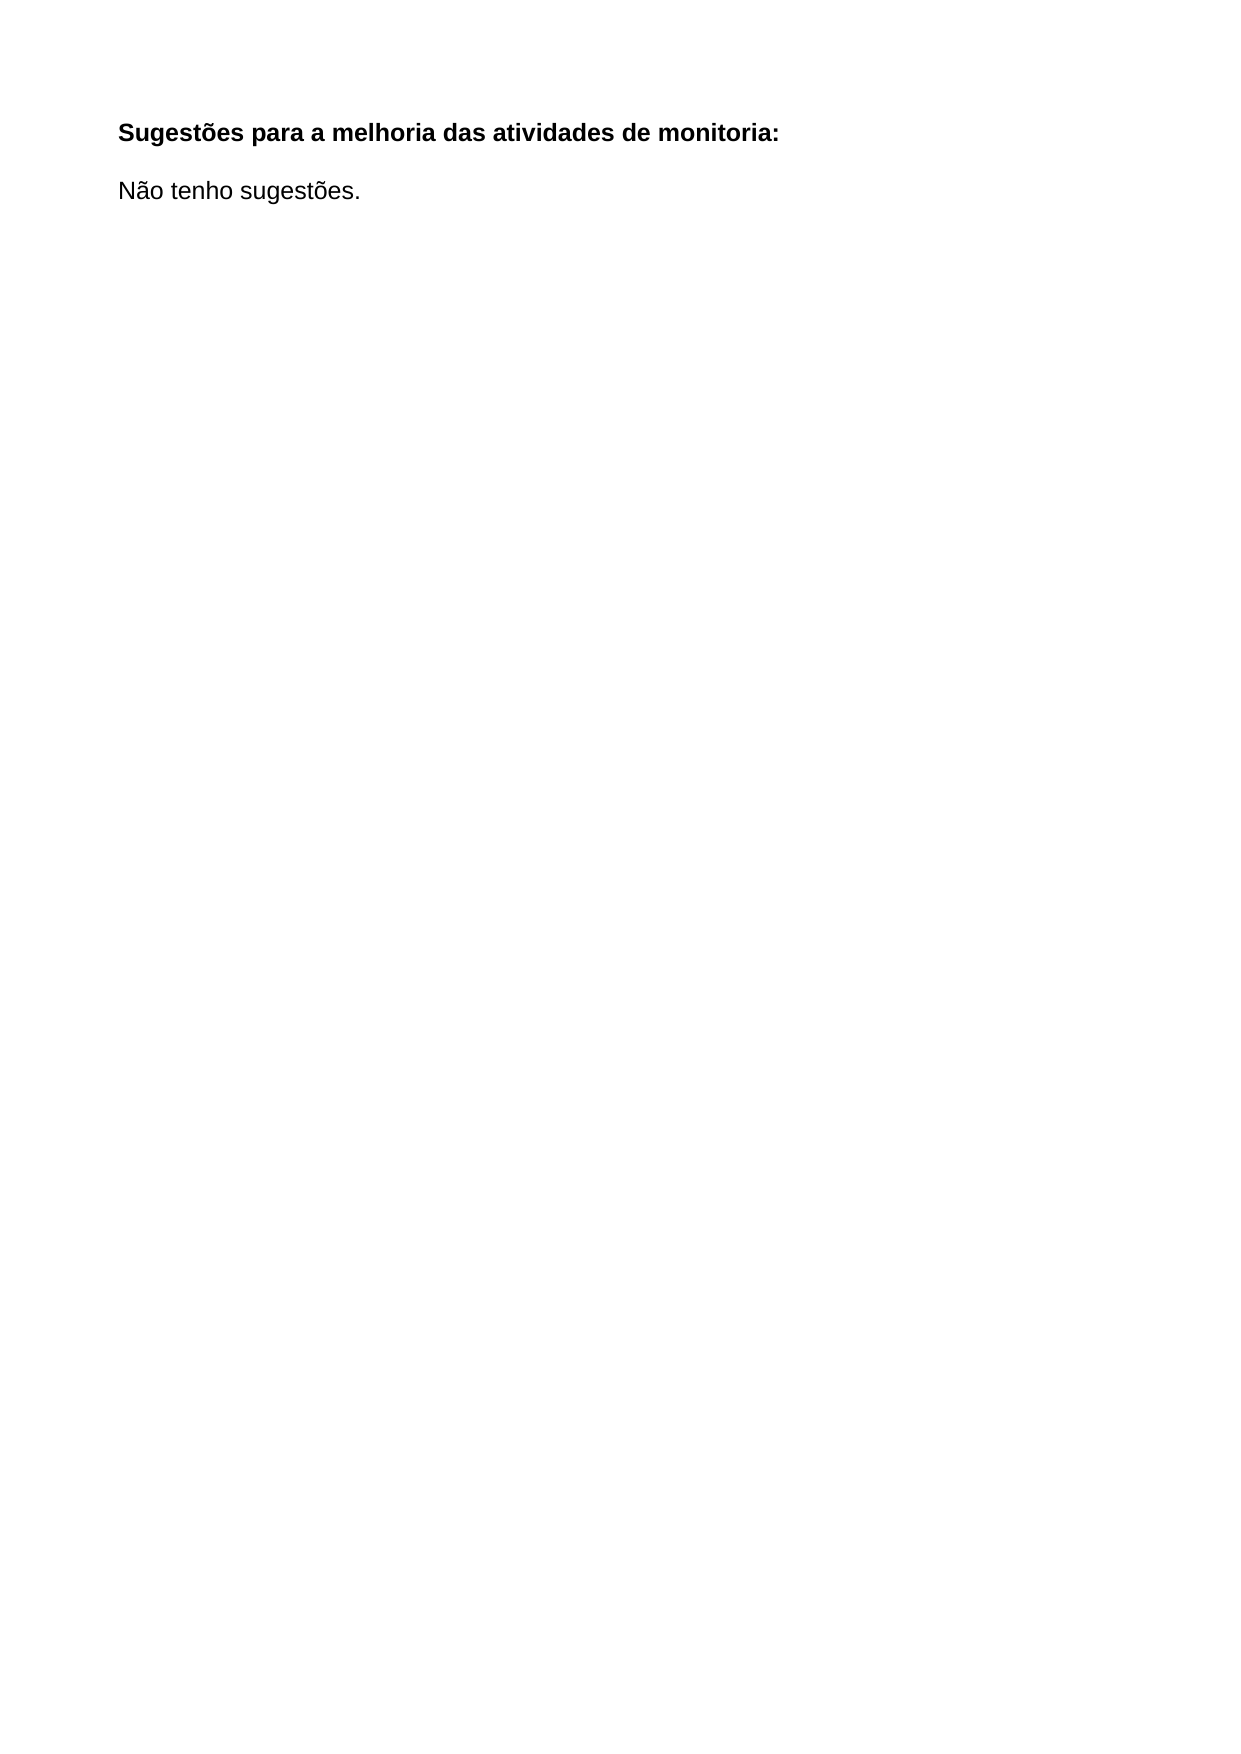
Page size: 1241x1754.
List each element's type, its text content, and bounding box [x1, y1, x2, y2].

text Não tenho sugestões. [118, 176, 1122, 204]
text Sugestões para a melhoria das atividades de monitoria: [118, 118, 1122, 147]
